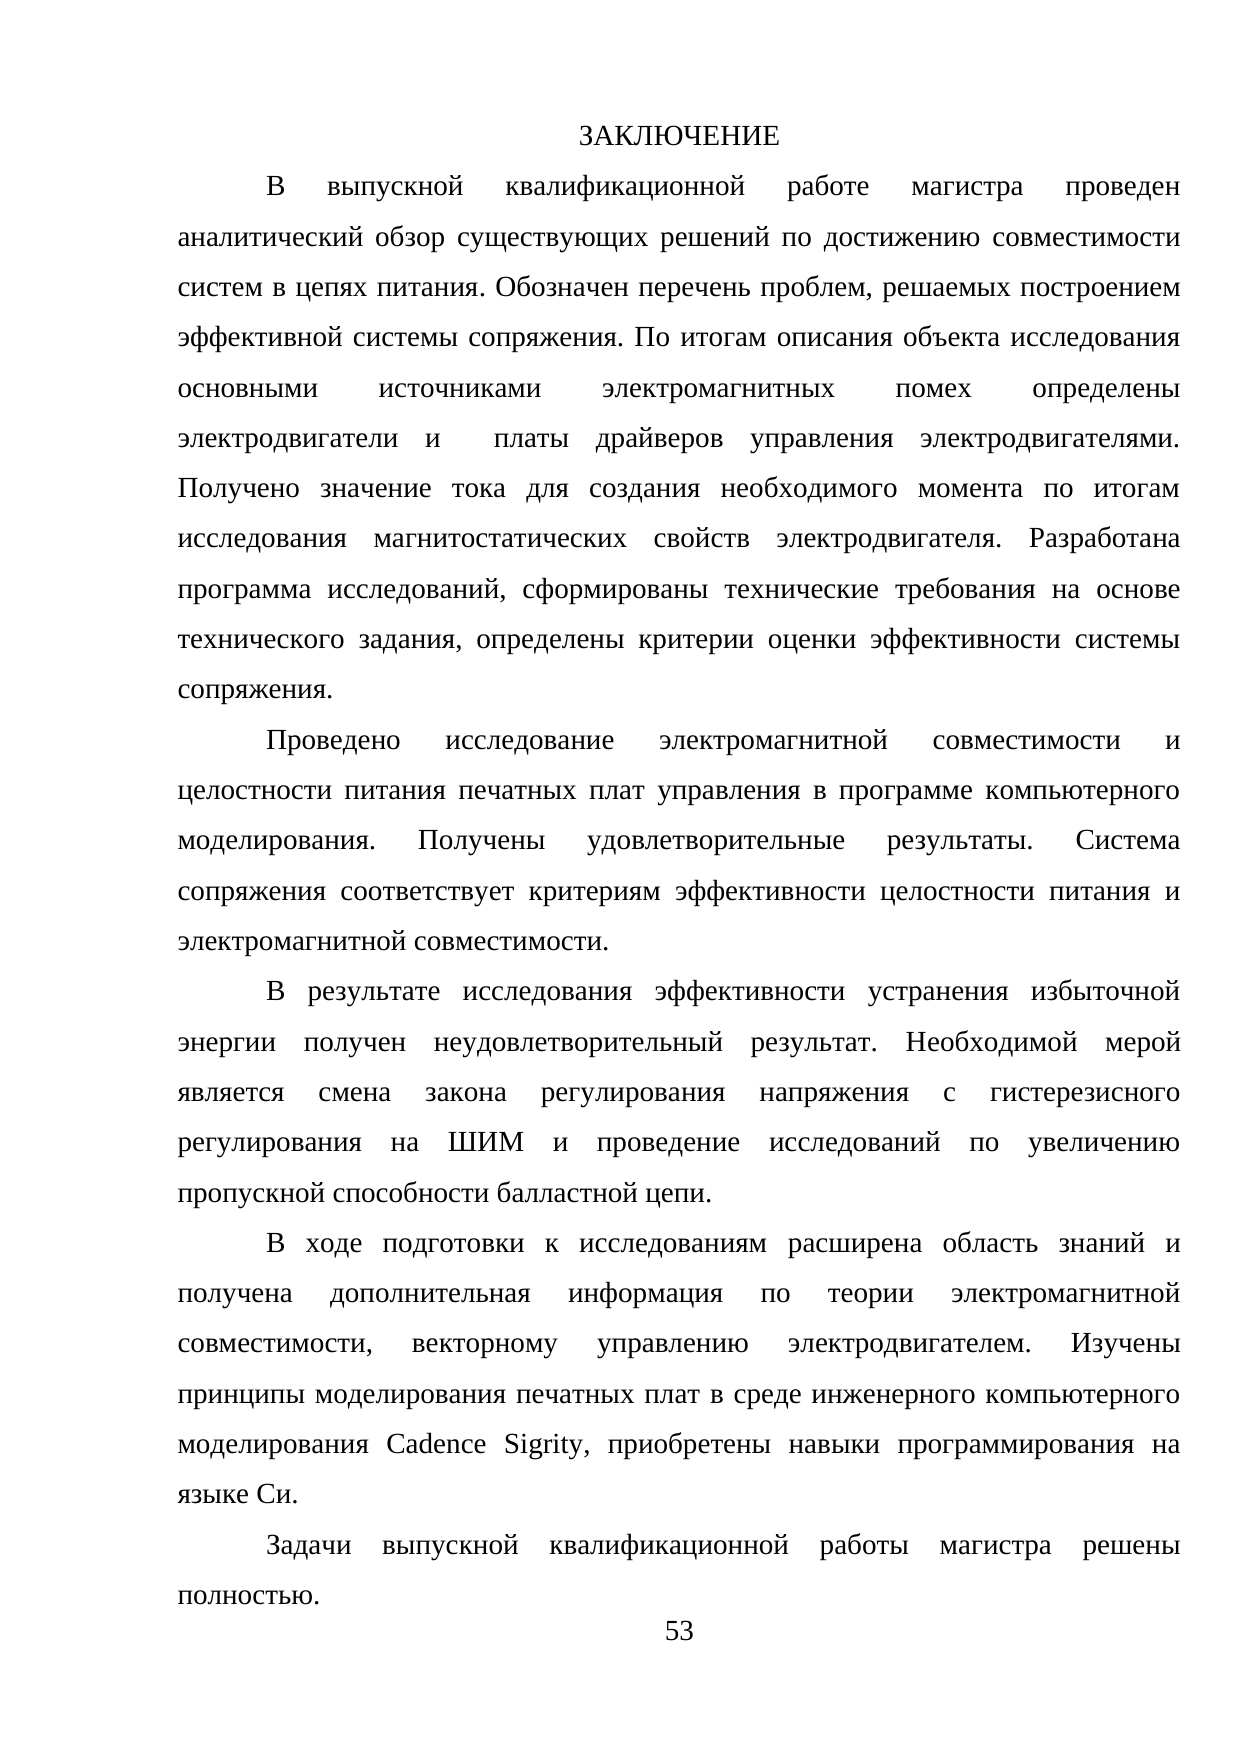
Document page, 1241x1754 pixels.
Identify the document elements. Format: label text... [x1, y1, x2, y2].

subtitle ЗАКЛЮЧЕНИЕ [177, 118, 1181, 152]
text В результате исследования эффективности устранения избыточной энергии получен неудовлетворительный результат. Необходимой мерой является смена закона регулирования напряжения с гистерезисного регулирования на ШИМ и проведение исследований по увеличению пропускной способности балластной цепи. [177, 973, 1181, 1208]
text Задачи выпускной квалификационной работы магистра решены полностью. [177, 1527, 1181, 1611]
text В выпускной квалификационной работе магистра проведен аналитический обзор существующих решений по достижению совместимости систем в цепях питания. Обозначен перечень проблем, решаемых построением эффективной системы сопряжения. По итогам описания объекта исследования основными источниками электромагнитных помех определены электродвигатели и платы драйверов управления электродвигателями. Получено значение тока для создания необходимого момента по итогам исследования магнитостатических свойств электродвигателя. Разработана программа исследований, сформированы технические требования на основе технического задания, определены критерии оценки эффективности системы сопряжения. [177, 168, 1181, 705]
text В ходе подготовки к исследованиям расширена область знаний и получена дополнительная информация по теории электромагнитной совместимости, векторному управлению электродвигателем. Изучены принципы моделирования печатных плат в среде инженерного компьютерного моделирования Cadence Sigrity, приобретены навыки программирования на языке Си. [177, 1225, 1181, 1510]
text Проведено исследование электромагнитной совместимости и целостности питания печатных плат управления в программе компьютерного моделирования. Получены удовлетворительные результаты. Система сопряжения соответствует критериям эффективности целостности питания и электромагнитной совместимости. [177, 722, 1181, 957]
